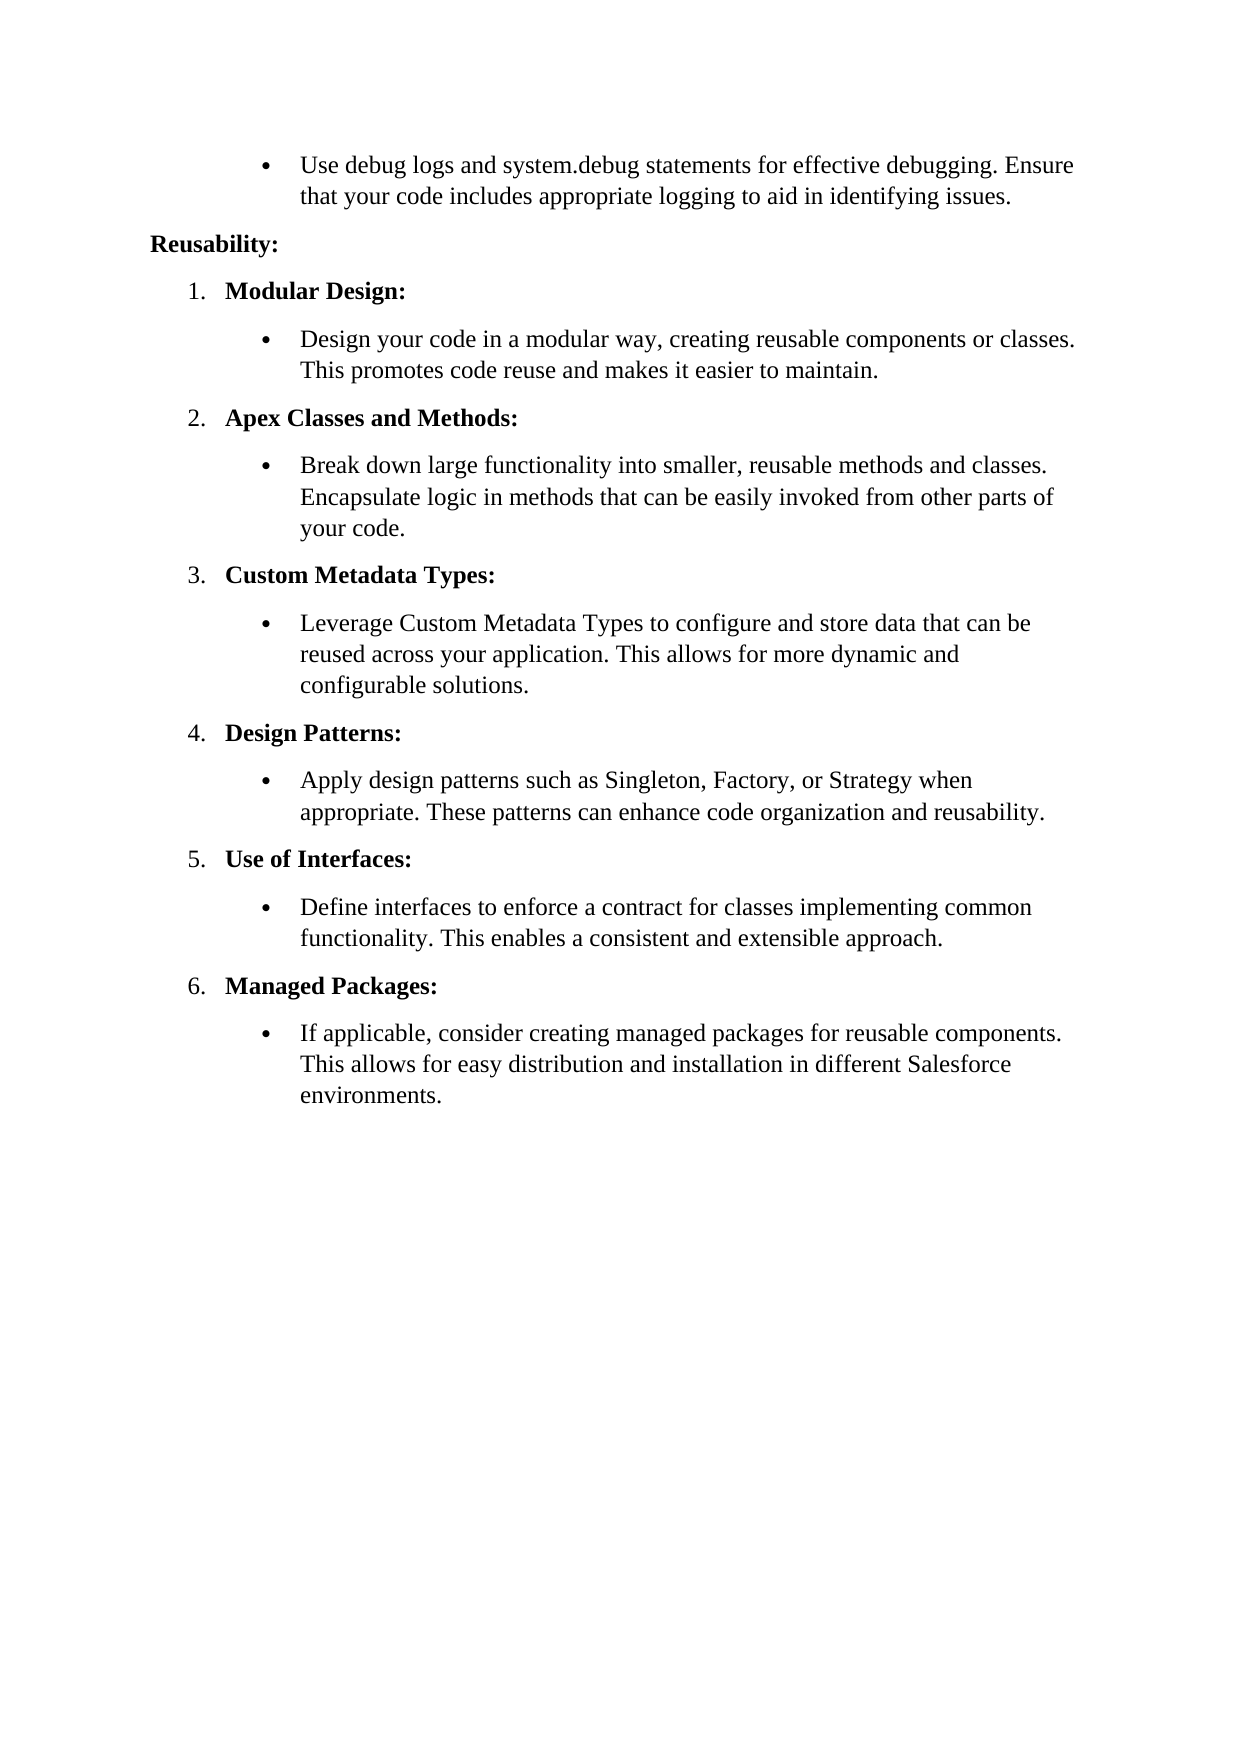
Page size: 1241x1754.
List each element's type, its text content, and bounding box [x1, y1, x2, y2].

list Define interfaces to enforce a contract for classes implementing common functionality. This enables a consistent and extensible approach. [262, 892, 1090, 952]
list Custom Metadata Types: [187, 560, 1090, 589]
list Design Patterns: [187, 718, 1090, 747]
list Leverage Custom Metadata Types to configure and store data that can be reused across your application. This allows for more dynamic and configurable solutions. [262, 608, 1090, 699]
text Reusability: [150, 229, 1090, 257]
list Modular Design: [187, 276, 1090, 305]
list Apply design patterns such as Singleton, Factory, or Strategy when appropriate. These patterns can enhance code organization and reusability. [262, 766, 1090, 825]
list Use of Interfaces: [187, 844, 1090, 873]
list Managed Packages: [187, 971, 1090, 999]
list Apex Classes and Methods: [187, 403, 1090, 432]
list Design your code in a modular way, creating reusable components or classes. This promotes code reuse and makes it easier to maintain. [262, 324, 1090, 384]
list If applicable, consider creating managed packages for reusable components. This allows for easy distribution and installation in different Salesforce environments. [262, 1018, 1090, 1109]
list Break down large functionality into smaller, reusable methods and classes. Encapsulate logic in methods that can be easily invoked from other parts of your code. [262, 451, 1090, 541]
list Use debug logs and system.debug statements for effective debugging. Ensure that your code includes appropriate logging to aid in identifying issues. [262, 150, 1090, 210]
